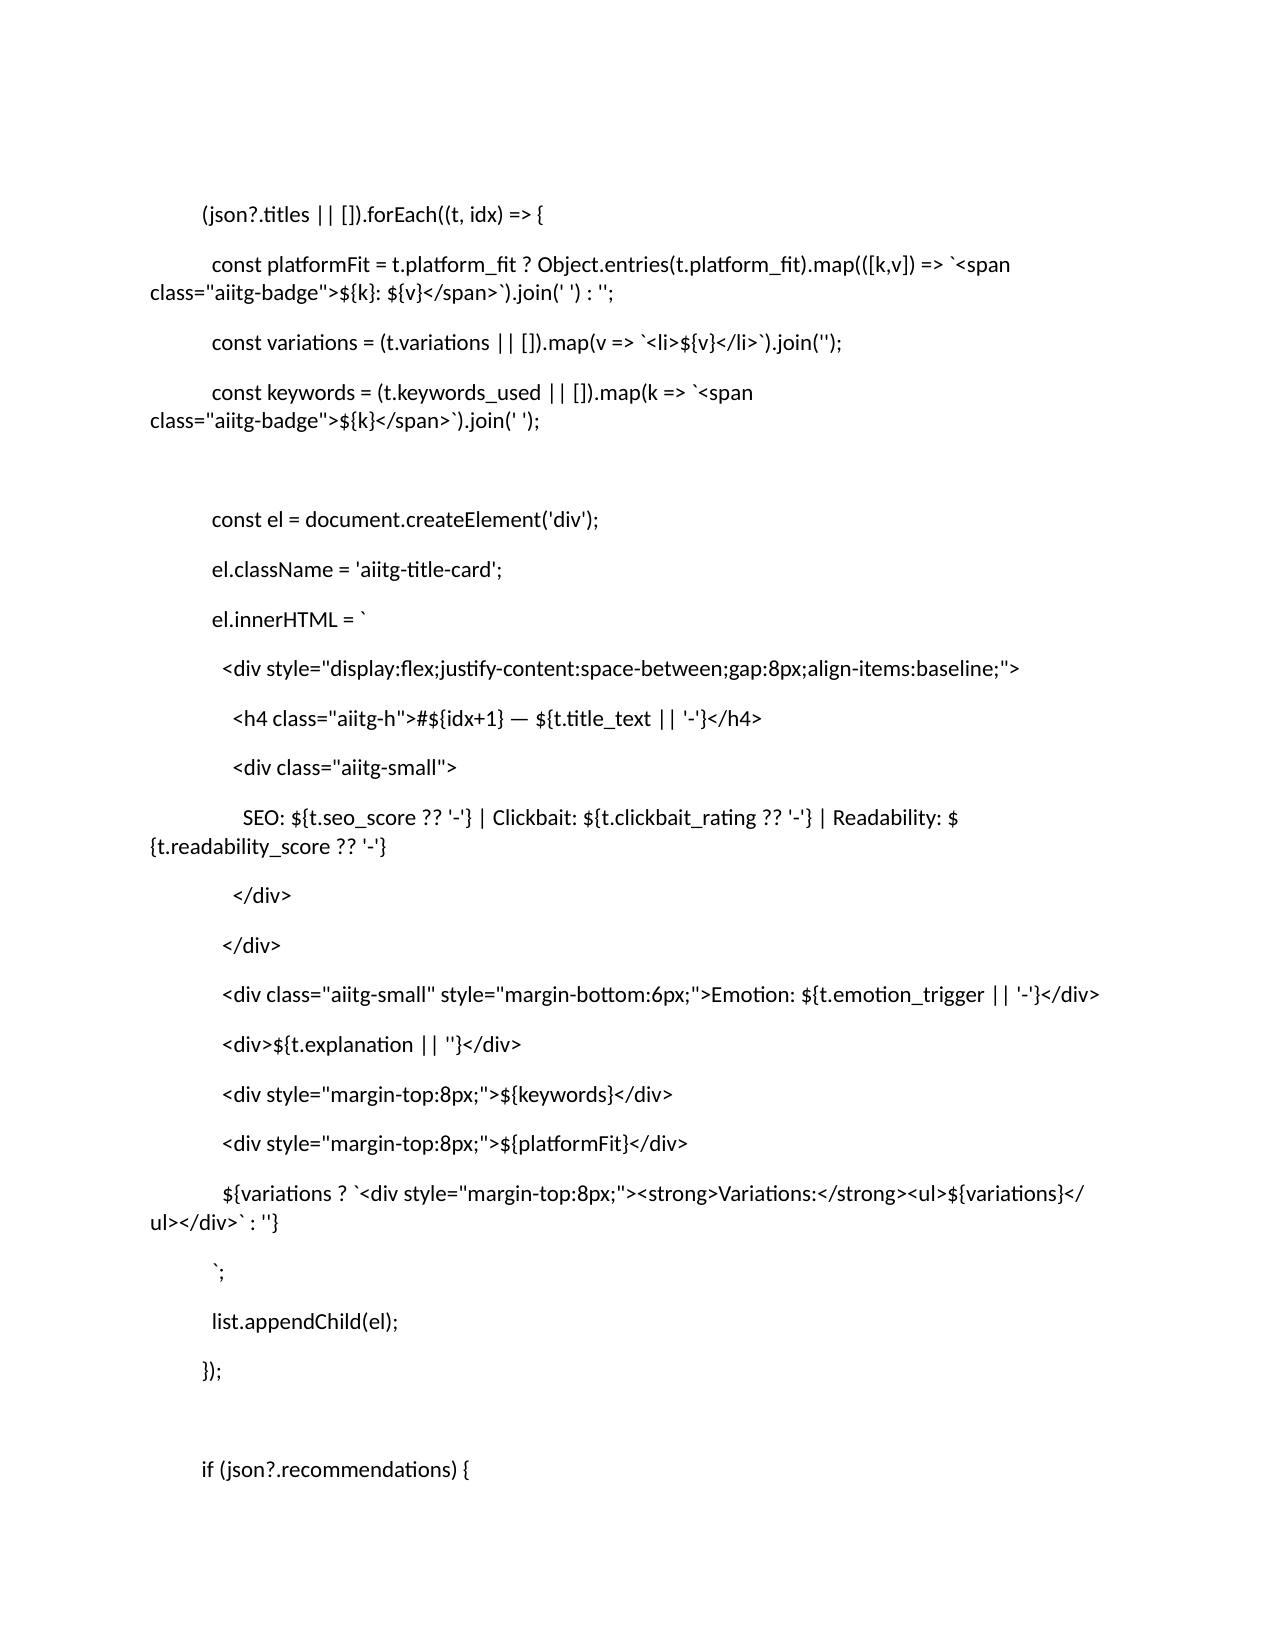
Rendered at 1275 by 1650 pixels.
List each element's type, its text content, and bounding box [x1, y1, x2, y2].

text const keywords = (t.keywords_used || []).map(k => `<span class="aiitg-badge">${k}</span>`).join(' '); [150, 377, 1125, 434]
text const el = document.createElement('div'); [150, 505, 1125, 534]
text <div class="aiitg-small" style="margin-bottom:6px;">Emotion: ${t.emotion_trigger || '-'}</div> [150, 980, 1125, 1009]
text const variations = (t.variations || []).map(v => `<li>${v}</li>`).join(''); [150, 327, 1125, 356]
text </div> [150, 881, 1125, 909]
text <div style="display:flex;justify-content:space-between;gap:8px;align-items:baseline;"> [150, 654, 1125, 682]
text if (json?.recommendations) { [150, 1455, 1125, 1484]
text const platformFit = t.platform_fit ? Object.entries(t.platform_fit).map(([k,v]) => `<span class="aiitg-badge">${k}: ${v}</span>`).join(' ') : ''; [150, 249, 1125, 307]
text <div style="margin-top:8px;">${platformFit}</div> [150, 1129, 1125, 1157]
text <div style="margin-top:8px;">${keywords}</div> [150, 1079, 1125, 1108]
text list.appendChild(el); [150, 1306, 1125, 1335]
text <div class="aiitg-small"> [150, 753, 1125, 782]
text ${variations ? `<div style="margin-top:8px;"><strong>Variations:</strong><ul>${variations}</ul></div>` : ''} [150, 1178, 1125, 1236]
text el.className = 'aiitg-title-card'; [150, 554, 1125, 583]
text SEO: ${t.seo_score ?? '-'} | Clickbait: ${t.clickbait_rating ?? '-'} | Readability: ${t.readability_score ?? '-'} [150, 802, 1125, 860]
text el.innerHTML = ` [150, 604, 1125, 633]
text <div>${t.explanation || ''}</div> [150, 1029, 1125, 1058]
text </div> [150, 930, 1125, 959]
text (json?.titles || []).forEach((t, idx) => { [150, 199, 1125, 228]
text `; [150, 1257, 1125, 1285]
text <h4 class="aiitg-h">#${idx+1} — ${t.title_text || '-'}</h4> [150, 703, 1125, 732]
text }); [150, 1356, 1125, 1384]
